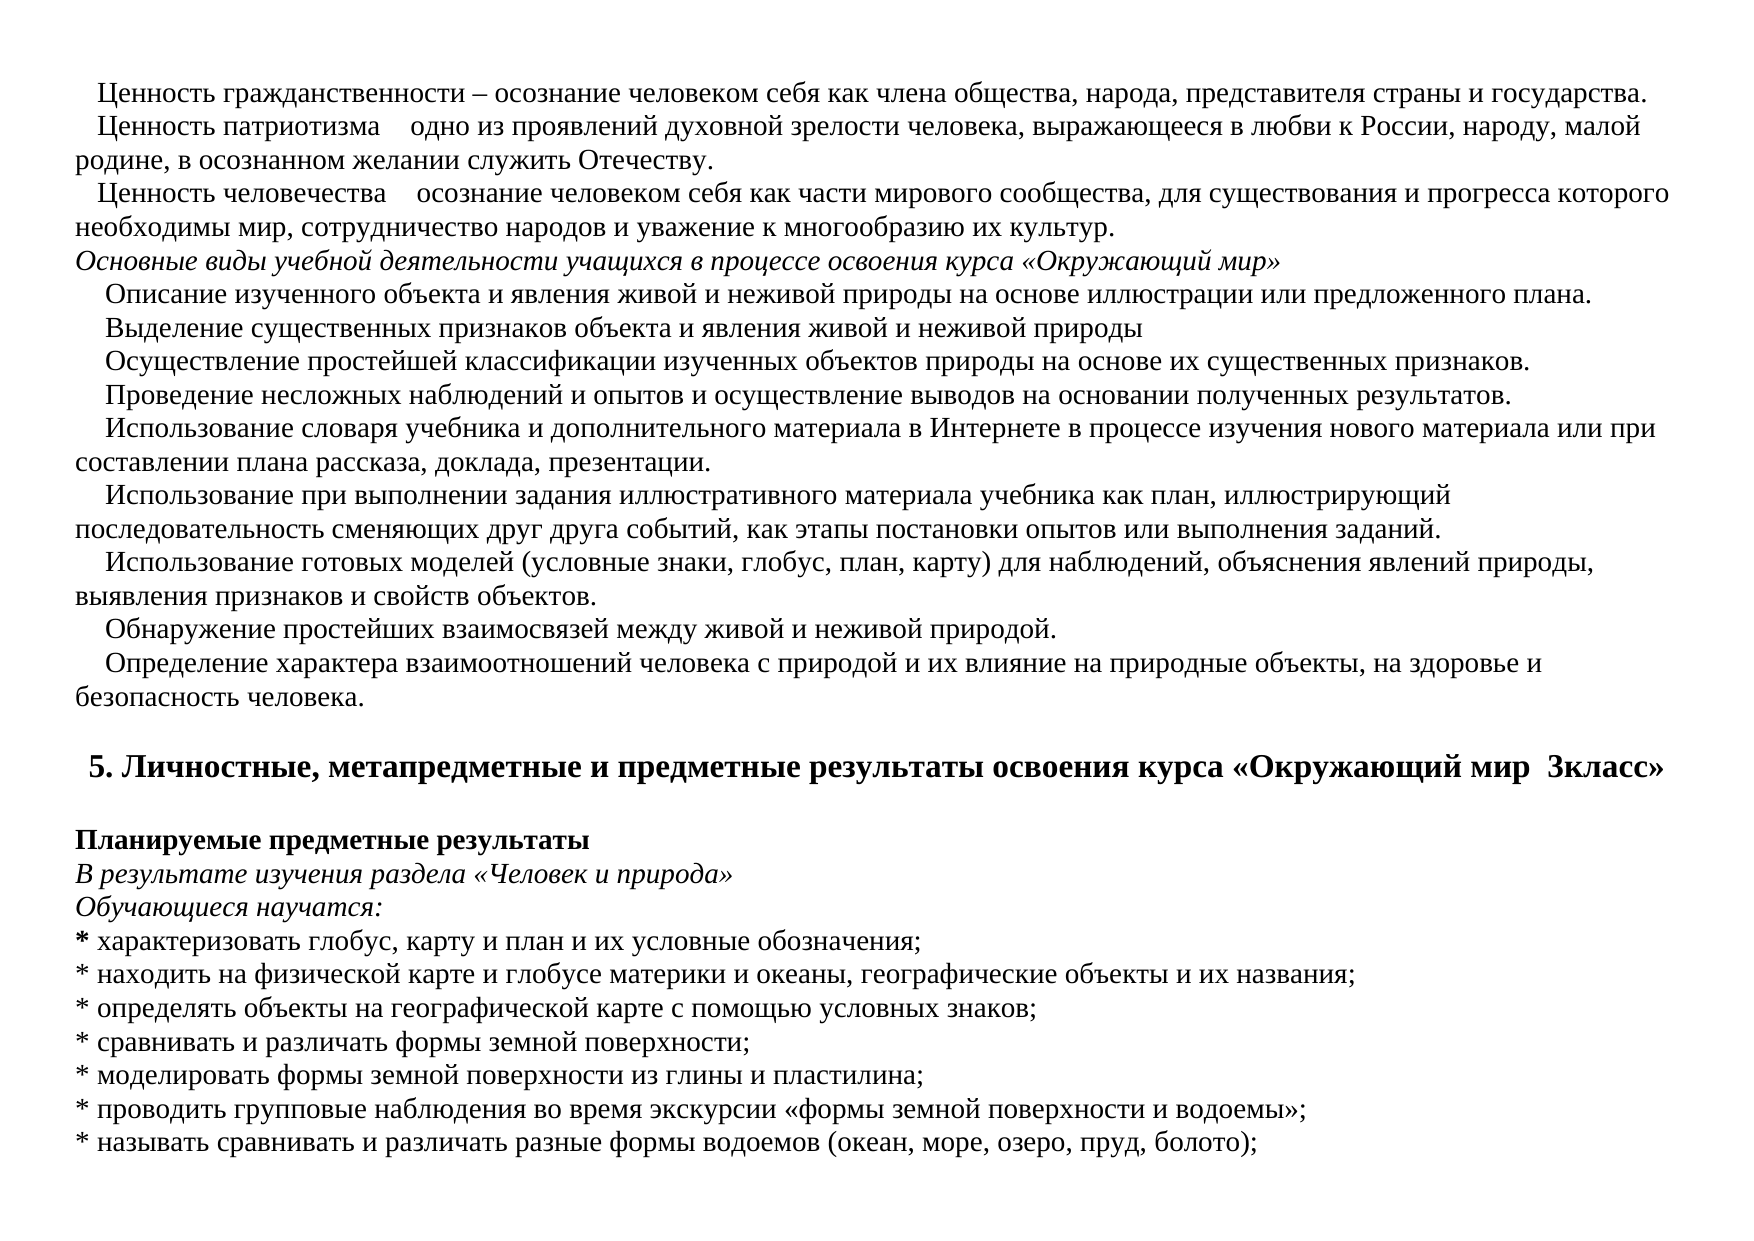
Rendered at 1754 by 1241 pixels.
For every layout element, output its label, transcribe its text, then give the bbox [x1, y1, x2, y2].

text  Определение характера взаимоотношений человека с природой и их влияние на природные объекты, на здоровье и безопасность человека. [75, 645, 1679, 712]
text  Использование готовых моделей (условные знаки, глобус, план, карту) для наблюдений, объяснения явлений природы, выявления признаков и свойств объектов. [75, 544, 1679, 612]
text В результате изучения раздела «Человек и природа» [75, 856, 1679, 889]
text  Обнаружение простейших взаимосвязей между живой и неживой природой. [75, 612, 1679, 645]
text * сравнивать и различать формы земной поверхности; [75, 1024, 1679, 1057]
text * определять объекты на географической карте с помощью условных знаков; [75, 990, 1679, 1024]
text Обучающиеся научатся: [75, 889, 1679, 923]
text 5. Личностные, метапредметные и предметные результаты освоения курса «Окружающий мир 3класс» [75, 746, 1679, 784]
text * проводить групповые наблюдения во время экскурсии «формы земной поверхности и водоемы»; [75, 1091, 1679, 1124]
text Ценность человечества осознание человеком себя как части мирового сообщества, для существования и прогресса которого необходимы мир, сотрудничество народов и уважение к многообразию их культур. [75, 176, 1679, 243]
text * моделировать формы земной поверхности из глины и пластилина; [75, 1057, 1679, 1091]
text  Описание изученного объекта и явления живой и неживой природы на основе иллюстрации или предложенного плана. [75, 276, 1679, 310]
text Планируемые предметные результаты [75, 822, 1679, 856]
text  Выделение существенных признаков объекта и явления живой и неживой природы [75, 310, 1679, 343]
text  Осуществление простейшей классификации изученных объектов природы на основе их существенных признаков. [75, 343, 1679, 377]
text * характеризовать глобус, карту и план и их условные обозначения; [75, 923, 1679, 957]
text Ценность патриотизма одно из проявлений духовной зрелости человека, выражающееся в любви к России, народу, малой родине, в осознанном желании служить Отечеству. [75, 108, 1679, 176]
text Ценность гражданственности – осознание человеком себя как члена общества, народа, представителя страны и государства. [75, 75, 1679, 108]
text  Проведение несложных наблюдений и опытов и осуществление выводов на основании полученных результатов. [75, 377, 1679, 410]
text * находить на физической карте и глобусе материки и океаны, географические объекты и их названия; [75, 957, 1679, 990]
text * называть сравнивать и различать разные формы водоемов (океан, море, озеро, пруд, болото); [75, 1124, 1679, 1158]
text  Использование словаря учебника и дополнительного материала в Интернете в процессе изучения нового материала или при составлении плана рассказа, доклада, презентации. [75, 410, 1679, 477]
text Основные виды учебной деятельности учащихся в процессе освоения курса «Окружающий мир» [75, 243, 1679, 276]
text  Использование при выполнении задания иллюстративного материала учебника как план, иллюстрирующий последовательность сменяющих друг друга событий, как этапы постановки опытов или выполнения заданий. [75, 477, 1679, 544]
